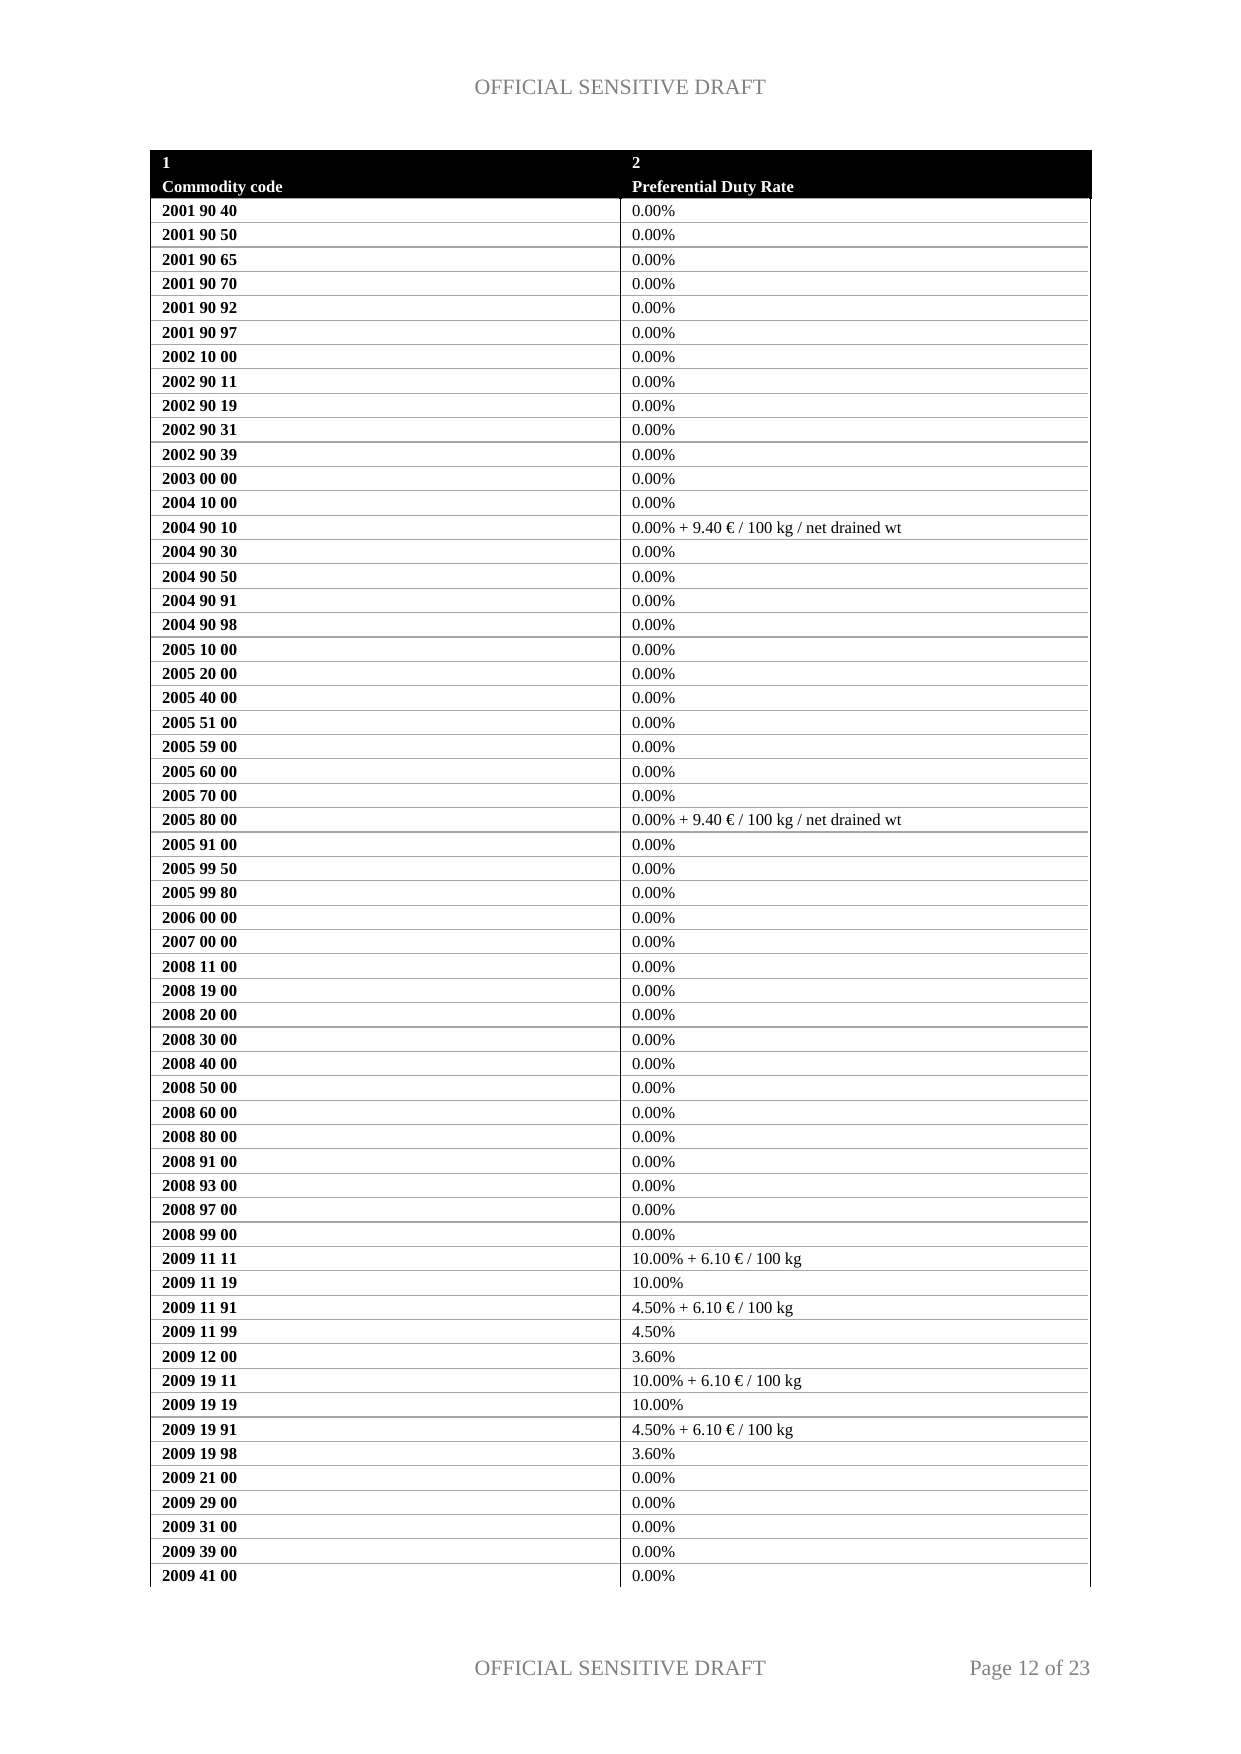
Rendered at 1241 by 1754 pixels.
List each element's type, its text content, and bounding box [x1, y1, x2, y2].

table_cell 2009 21 00 [151, 1466, 620, 1489]
table_cell 2009 11 19 [151, 1271, 620, 1294]
table_cell 2001 90 65 [151, 248, 620, 271]
table_cell 10.00% + 6.10 € / 100 kg [621, 1368, 1090, 1392]
table_cell 4.50% + 6.10 € / 100 kg [621, 1295, 1090, 1319]
table_cell 0.00% [621, 271, 1090, 295]
table_cell 2003 00 00 [151, 467, 620, 490]
table_cell 2005 20 00 [151, 662, 620, 685]
table_cell 0.00% [621, 1124, 1090, 1148]
table_cell 0.00% [621, 466, 1090, 490]
table_cell 2009 11 11 [151, 1247, 620, 1270]
table_cell 2005 10 00 [151, 638, 620, 661]
table_cell 0.00% [621, 612, 1090, 636]
table_cell 0.00% [621, 1051, 1090, 1075]
table_cell 2008 80 00 [151, 1125, 620, 1148]
table_cell 2005 91 00 [151, 833, 620, 856]
table_cell 0.00% [621, 1490, 1090, 1514]
table_cell 2006 00 00 [151, 906, 620, 929]
table_cell 0.00% [621, 1465, 1090, 1489]
table_cell 0.00% [621, 1148, 1090, 1173]
table_cell 2002 90 39 [151, 443, 620, 466]
table_cell 0.00% [621, 856, 1090, 880]
table_cell 2009 11 99 [151, 1320, 620, 1343]
table_cell 0.00% [621, 636, 1090, 661]
table_cell 0.00% [621, 588, 1090, 612]
table_cell 2008 19 00 [151, 979, 620, 1002]
table_cell 0.00% [621, 1100, 1090, 1124]
table_cell 2009 19 91 [151, 1418, 620, 1441]
table_cell 2008 40 00 [151, 1052, 620, 1075]
table_cell 2001 90 97 [151, 321, 620, 344]
table_cell 0.00% [621, 1197, 1090, 1221]
table_cell 2005 59 00 [151, 735, 620, 758]
table_cell 0.00% [621, 441, 1090, 466]
table_cell 2009 19 19 [151, 1393, 620, 1416]
table_cell 2008 91 00 [151, 1149, 620, 1173]
table_cell 2005 60 00 [151, 759, 620, 783]
table_cell 0.00% [621, 539, 1090, 563]
table_cell 4.50% [621, 1319, 1090, 1343]
table_cell 0.00% [621, 710, 1090, 734]
table_cell 0.00% [621, 1514, 1090, 1538]
table_cell 2008 93 00 [151, 1174, 620, 1197]
table_cell 2004 90 10 [151, 516, 620, 539]
table_cell 0.00% [621, 1173, 1090, 1197]
table_cell 2008 30 00 [151, 1028, 620, 1051]
table_cell 0.00% [621, 246, 1090, 271]
table_cell 2002 90 19 [151, 394, 620, 417]
table_cell 0.00% + 9.40 € / 100 kg / net drained wt [621, 515, 1090, 539]
table_cell 0.00% + 9.40 € / 100 kg / net drained wt [621, 807, 1090, 831]
table_cell 2004 90 50 [151, 564, 620, 588]
table_cell 10.00% [621, 1392, 1090, 1416]
table_cell 0.00% [621, 198, 1090, 222]
table_cell 0.00% [621, 344, 1090, 368]
table_cell 0.00% [621, 831, 1090, 856]
table_cell 2008 97 00 [151, 1198, 620, 1221]
table_cell 0.00% [621, 978, 1090, 1002]
table_cell 2005 99 50 [151, 857, 620, 880]
table_cell 4.50% + 6.10 € / 100 kg [621, 1416, 1090, 1441]
table_cell 2001 90 50 [151, 223, 620, 246]
table_cell 2009 19 98 [151, 1442, 620, 1465]
table_header 2 [622, 151, 1089, 174]
table_cell 2009 39 00 [151, 1539, 620, 1563]
table_cell 0.00% [621, 417, 1090, 441]
table_cell Commodity code [151, 174, 619, 198]
table_cell 2005 51 00 [151, 711, 620, 734]
table_cell 0.00% [621, 222, 1090, 246]
table_cell 2001 90 40 [151, 199, 620, 222]
table_cell 2008 60 00 [151, 1101, 620, 1124]
table_cell 10.00% + 6.10 € / 100 kg [621, 1246, 1090, 1270]
table_header 1 [151, 151, 619, 174]
table_cell 0.00% [621, 490, 1090, 514]
table_cell 2008 20 00 [151, 1003, 620, 1026]
table_cell 0.00% [621, 1563, 1090, 1587]
table_cell 0.00% [621, 320, 1090, 344]
table_cell 3.60% [621, 1343, 1090, 1368]
table_cell 0.00% [621, 783, 1090, 807]
table_cell 2009 12 00 [151, 1344, 620, 1368]
table_cell 0.00% [621, 880, 1090, 904]
table_cell 0.00% [621, 1538, 1090, 1563]
table_cell 2002 10 00 [151, 345, 620, 368]
table_cell Preferential Duty Rate [622, 174, 1089, 198]
table_cell 0.00% [621, 929, 1090, 953]
table_cell 2005 99 80 [151, 881, 620, 904]
table_cell 2009 19 11 [151, 1369, 620, 1392]
table_cell 2008 11 00 [151, 954, 620, 978]
table_cell 0.00% [621, 1221, 1090, 1246]
table_cell 2004 10 00 [151, 491, 620, 514]
table_cell 0.00% [621, 563, 1090, 588]
table_cell 2009 41 00 [151, 1564, 620, 1587]
table_cell 2007 00 00 [151, 930, 620, 953]
table_cell 2009 29 00 [151, 1491, 620, 1514]
table_cell 2004 90 30 [151, 540, 620, 563]
table_cell 3.60% [621, 1441, 1090, 1465]
table_cell 2004 90 91 [151, 589, 620, 612]
table_cell 0.00% [621, 1026, 1090, 1051]
table_cell 0.00% [621, 1002, 1090, 1026]
table_cell 0.00% [621, 905, 1090, 929]
table_cell 0.00% [621, 393, 1090, 417]
table_cell 0.00% [621, 295, 1090, 319]
table_cell 2002 90 31 [151, 418, 620, 441]
table_cell 0.00% [621, 953, 1090, 978]
table_cell 2001 90 70 [151, 272, 620, 295]
table_cell 2005 80 00 [151, 808, 620, 831]
table_cell 0.00% [621, 368, 1090, 393]
table_cell 2009 31 00 [151, 1515, 620, 1538]
table_cell 2001 90 92 [151, 296, 620, 319]
table_cell 0.00% [621, 1075, 1090, 1099]
table_cell 2009 11 91 [151, 1296, 620, 1319]
table_cell 2004 90 98 [151, 613, 620, 636]
table_cell 0.00% [621, 661, 1090, 685]
table_cell 0.00% [621, 734, 1090, 758]
table_cell 0.00% [621, 758, 1090, 783]
table_cell 2008 99 00 [151, 1223, 620, 1246]
table_cell 2008 50 00 [151, 1076, 620, 1099]
table_cell 2005 40 00 [151, 686, 620, 709]
table_cell 10.00% [621, 1270, 1090, 1294]
table_cell 2005 70 00 [151, 784, 620, 807]
table_cell 2002 90 11 [151, 369, 620, 393]
table_cell 0.00% [621, 685, 1090, 709]
